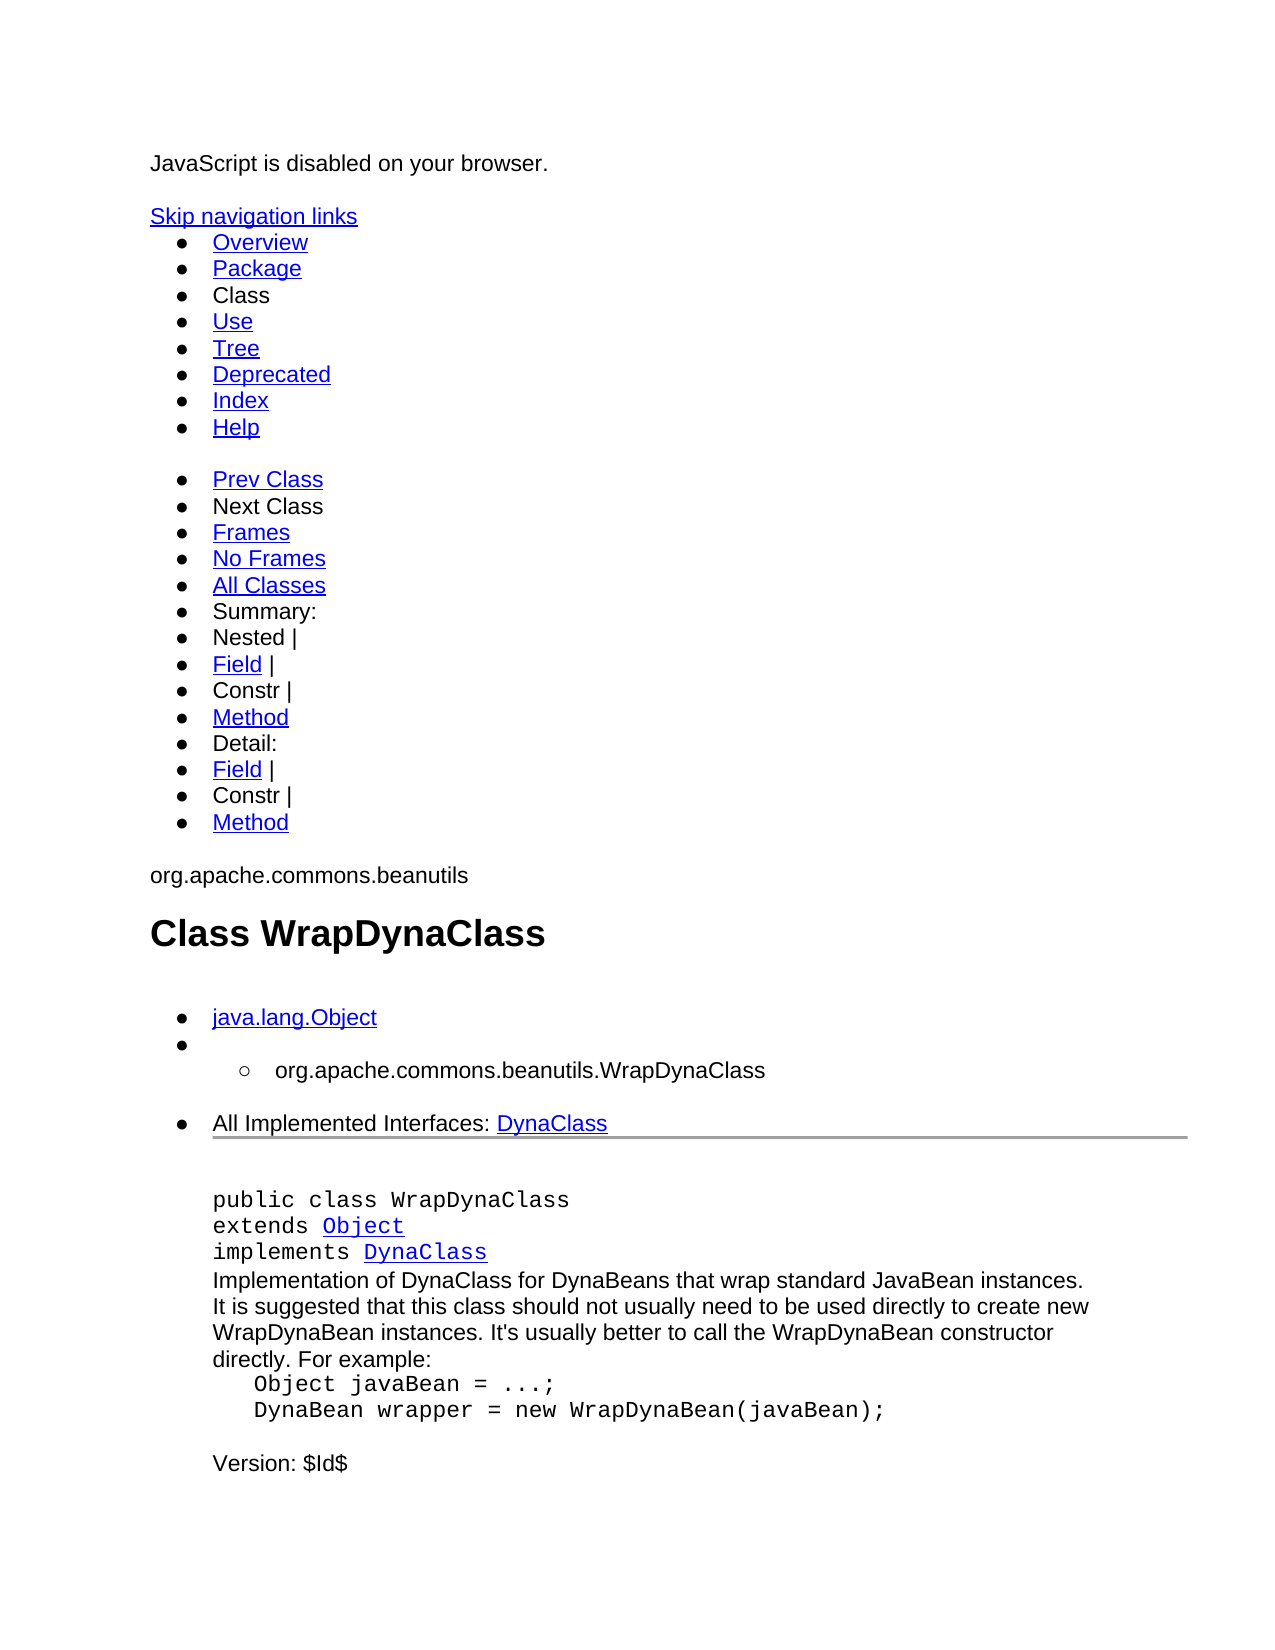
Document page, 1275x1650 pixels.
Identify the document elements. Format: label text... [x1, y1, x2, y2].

list Tree [175, 334, 1125, 361]
list All Implemented Interfaces: DynaClass public class WrapDynaClass extends Object implements DynaClass Implementation of DynaClass for DynaBeans that wrap standard JavaBean instances. It is suggested that this class should not usually need to be used directly to create new WrapDynaBean instances. It's usually better to call the WrapDynaBean constructor directly. For example: Object javaBean = ...; DynaBean wrapper = new WrapDynaBean(javaBean); Version: $Id$ [175, 1110, 1125, 1476]
list Method [175, 703, 1125, 730]
text Skip navigation links [150, 203, 1125, 229]
list Field | [175, 756, 1125, 782]
list Detail: [175, 730, 1125, 756]
list Constr | [175, 677, 1125, 703]
list Summary: [175, 598, 1125, 624]
list Deprecated [175, 361, 1125, 387]
text org.apache.commons.beanutils [150, 862, 1125, 888]
list Overview [175, 229, 1125, 255]
list No Frames [175, 545, 1125, 572]
list Nested | [175, 624, 1125, 651]
list Field | [175, 651, 1125, 677]
list Class [175, 282, 1125, 308]
list java.lang.Object [175, 1004, 1125, 1031]
list Use [175, 308, 1125, 334]
text JavaScript is disabled on your browser. [150, 150, 1125, 176]
subtitle Class WrapDynaClass [150, 911, 1125, 954]
list Help [175, 413, 1125, 440]
list Next Class [175, 493, 1125, 519]
list Frames [175, 519, 1125, 545]
list Package [175, 255, 1125, 282]
list Prev Class [175, 466, 1125, 493]
list Method [175, 809, 1125, 835]
list Constr | [175, 782, 1125, 809]
list All Classes [175, 572, 1125, 598]
list org.apache.commons.beanutils.WrapDynaClass [237, 1057, 1125, 1083]
list Index [175, 387, 1125, 413]
